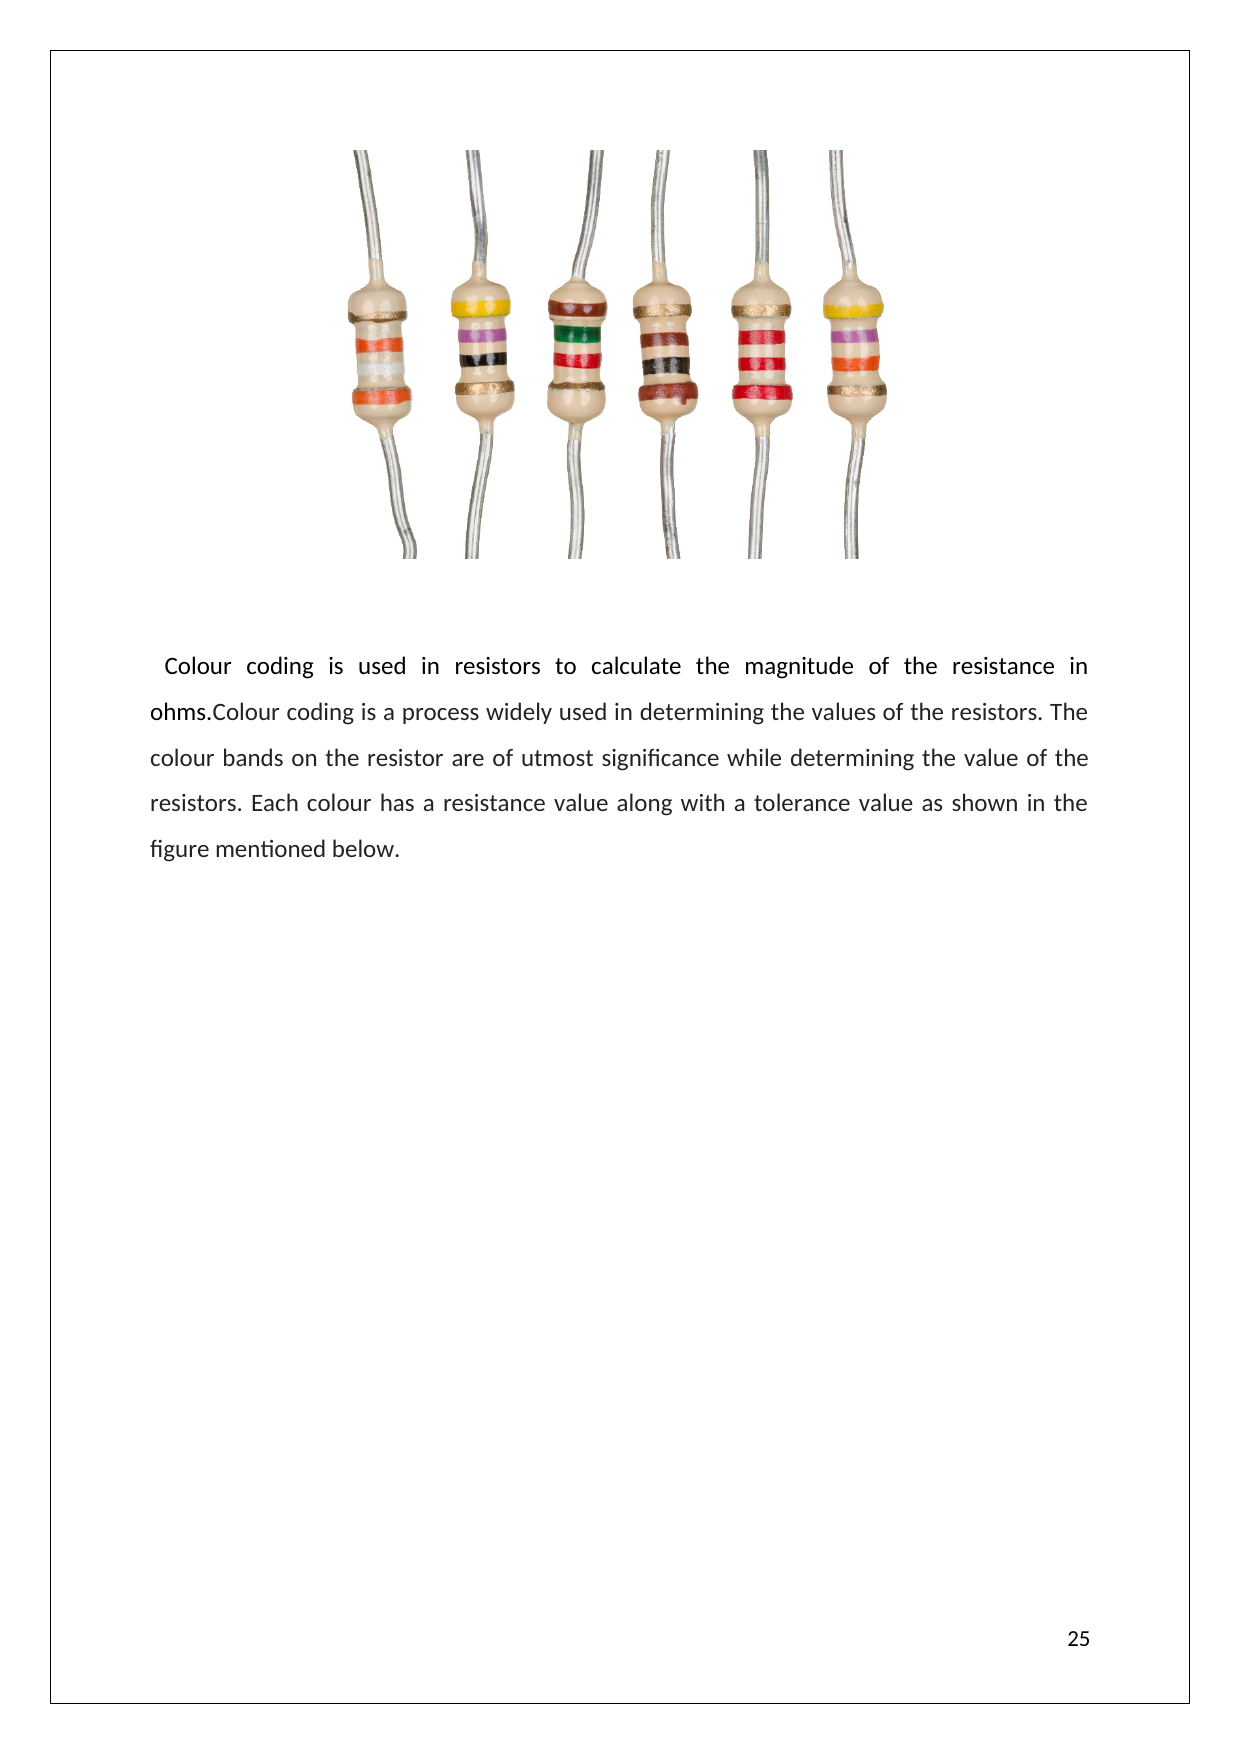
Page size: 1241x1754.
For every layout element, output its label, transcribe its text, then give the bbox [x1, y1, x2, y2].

text Colour coding is used in resistors to calculate the magnitude of the resistance in ohms.Colour coding is a process widely used in determining the values of the resistors. The colour bands on the resistor are of utmost significance while determining the value of the resistors. Each colour has a resistance value along with a tolerance value as shown in the figure mentioned below. [150, 650, 1090, 864]
picture [283, 150, 957, 559]
